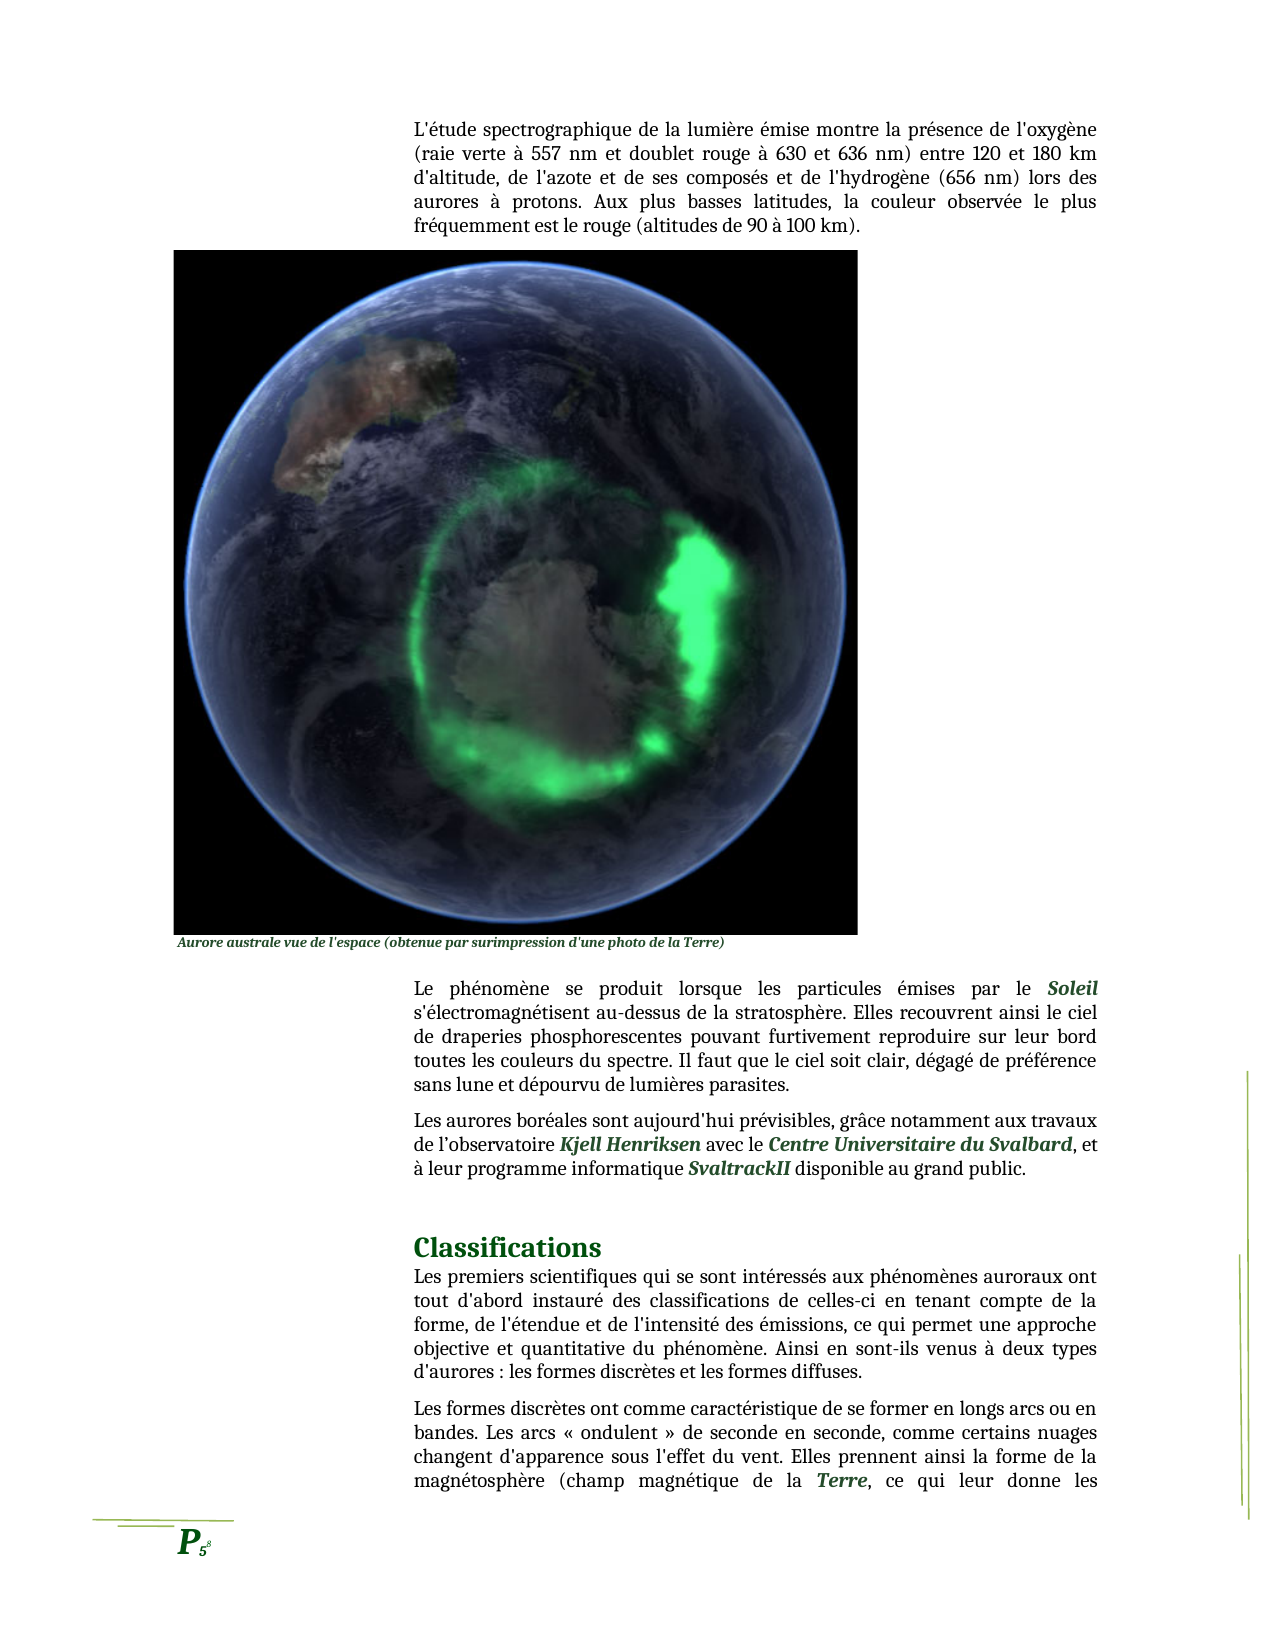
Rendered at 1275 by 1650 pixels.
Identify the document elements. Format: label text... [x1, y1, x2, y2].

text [413, 1397, 1098, 1492]
subtitle Classifications [413, 1231, 1098, 1264]
text Les aurores boréales sont aujourd'hui prévisibles, grâce notamment aux travaux de l’observatoire Kjell Henriksen avec le Centre Universitaire du Svalbard, et à leur programme informatique SvaltrackII disponible au grand public. [413, 1109, 1098, 1181]
text L'étude spectrographique de la lumière émise montre la présence de l'oxygène (raie verte à 557 nm et doublet rouge à 630 et 636 nm) entre 120 et 180 km d'altitude, de l'azote et de ses composés et de l'hydrogène (656 nm) lors des aurores à protons. Aux plus basses latitudes, la couleur observée le plus fréquemment est le rouge (altitudes de 90 à 100 km). [413, 118, 1098, 238]
text Le phénomène se produit lorsque les particules émises par le Soleil s'électromagnétisent au-dessus de la stratosphère. Elles recouvrent ainsi le ciel de draperies phosphorescentes pouvant furtivement reproduire sur leur bord toutes les couleurs du spectre. Il faut que le ciel soit clair, dégagé de préférence sans lune et dépourvu de lumières parasites. [413, 977, 1098, 1096]
picture [173, 250, 858, 935]
text Les premiers scientifiques qui se sont intéressés aux phénomènes auroraux ont tout d'abord instauré des classifications de celles-ci en tenant compte de la forme, de l'étendue et de l'intensité des émissions, ce qui permet une approche objective et quantitative du phénomène. Ainsi en sont-ils venus à deux types d'aurores : les formes discrètes et les formes diffuses. [413, 1264, 1098, 1384]
text Aurore australe vue de l'espace (obtenue par surimpression d'une photo de la Terre) [177, 935, 1098, 952]
